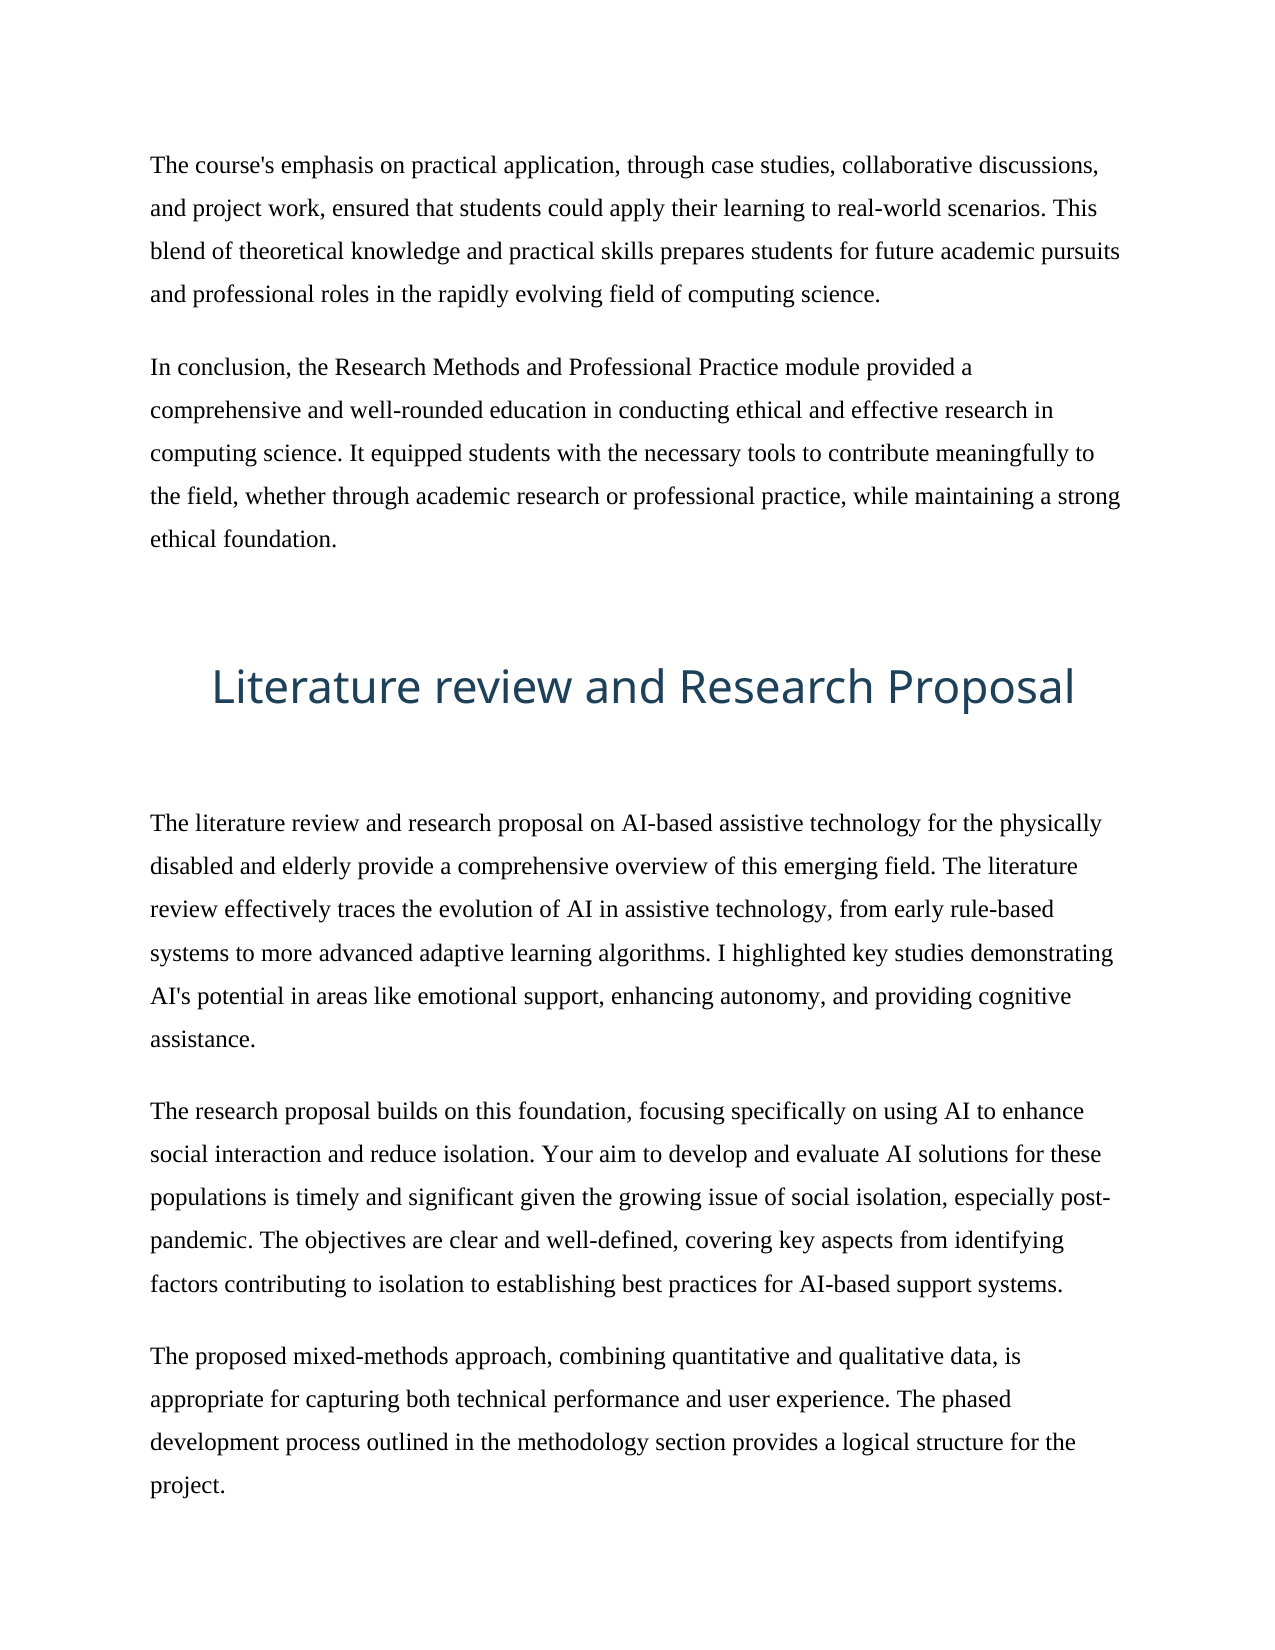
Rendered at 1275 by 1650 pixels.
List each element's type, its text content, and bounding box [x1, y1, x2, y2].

text In conclusion, the Research Methods and Professional Practice module provided a comprehensive and well-rounded education in conducting ethical and effective research in computing science. It equipped students with the necessary tools to contribute meaningfully to the field, whether through academic research or professional practice, while maintaining a strong ethical foundation. [150, 352, 1125, 553]
subtitle Literature review and Research Proposal [150, 654, 1125, 717]
text The research proposal builds on this foundation, focusing specifically on using AI to enhance social interaction and reduce isolation. Your aim to develop and evaluate AI solutions for these populations is timely and significant given the growing issue of social isolation, especially post-pandemic. The objectives are clear and well-defined, covering key aspects from identifying factors contributing to isolation to establishing best practices for AI-based support systems. [150, 1096, 1125, 1297]
text The literature review and research proposal on AI-based assistive technology for the physically disabled and elderly provide a comprehensive overview of this emerging field. The literature review effectively traces the evolution of AI in assistive technology, from early rule-based systems to more advanced adaptive learning algorithms. I highlighted key studies demonstrating AI's potential in areas like emotional support, enhancing autonomy, and providing cognitive assistance. [150, 808, 1125, 1053]
text The course's emphasis on practical application, through case studies, collaborative discussions, and project work, ensured that students could apply their learning to real-world scenarios. This blend of theoretical knowledge and practical skills prepares students for future academic pursuits and professional roles in the rapidly evolving field of computing science. [150, 150, 1125, 308]
text The proposed mixed-methods approach, combining quantitative and qualitative data, is appropriate for capturing both technical performance and user experience. The phased development process outlined in the methodology section provides a logical structure for the project. [150, 1341, 1125, 1499]
